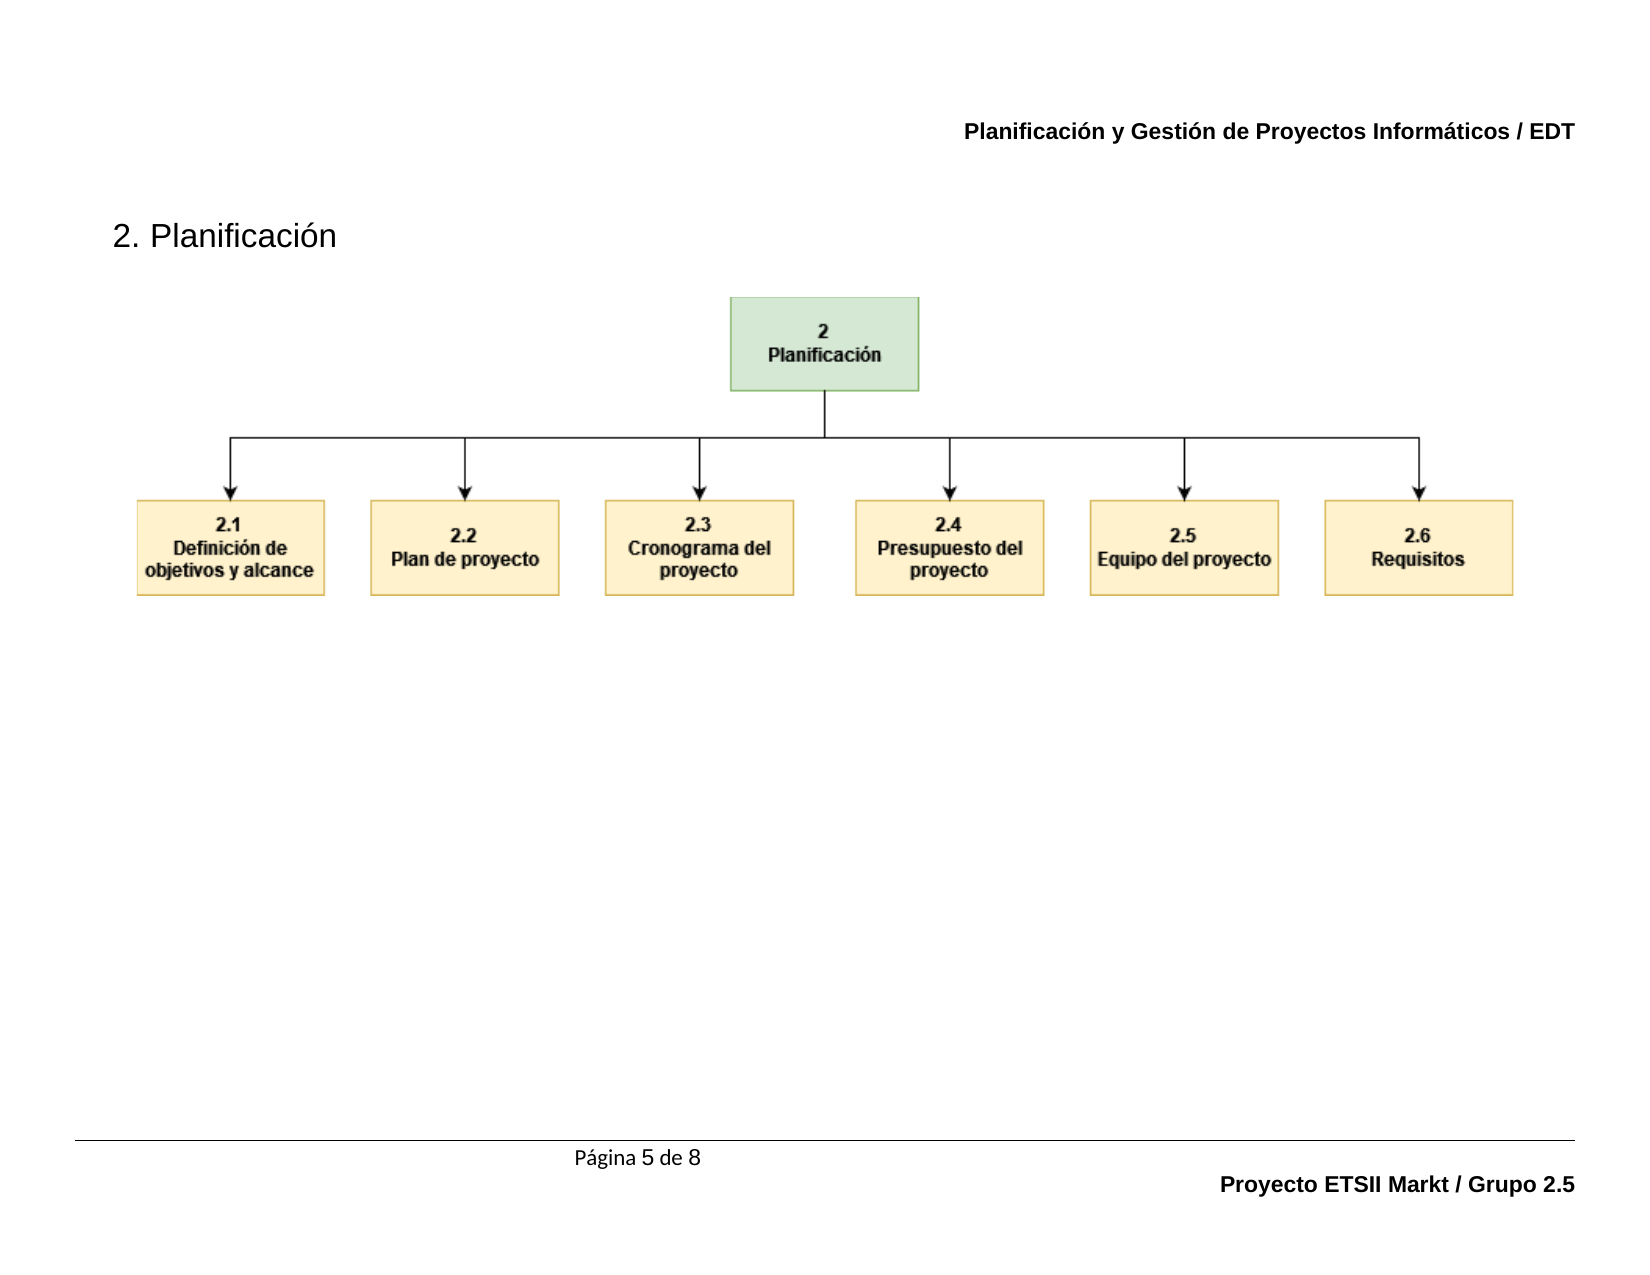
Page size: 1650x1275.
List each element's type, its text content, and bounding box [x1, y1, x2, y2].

picture [136, 297, 1514, 596]
subtitle Planificación [112, 216, 1575, 254]
